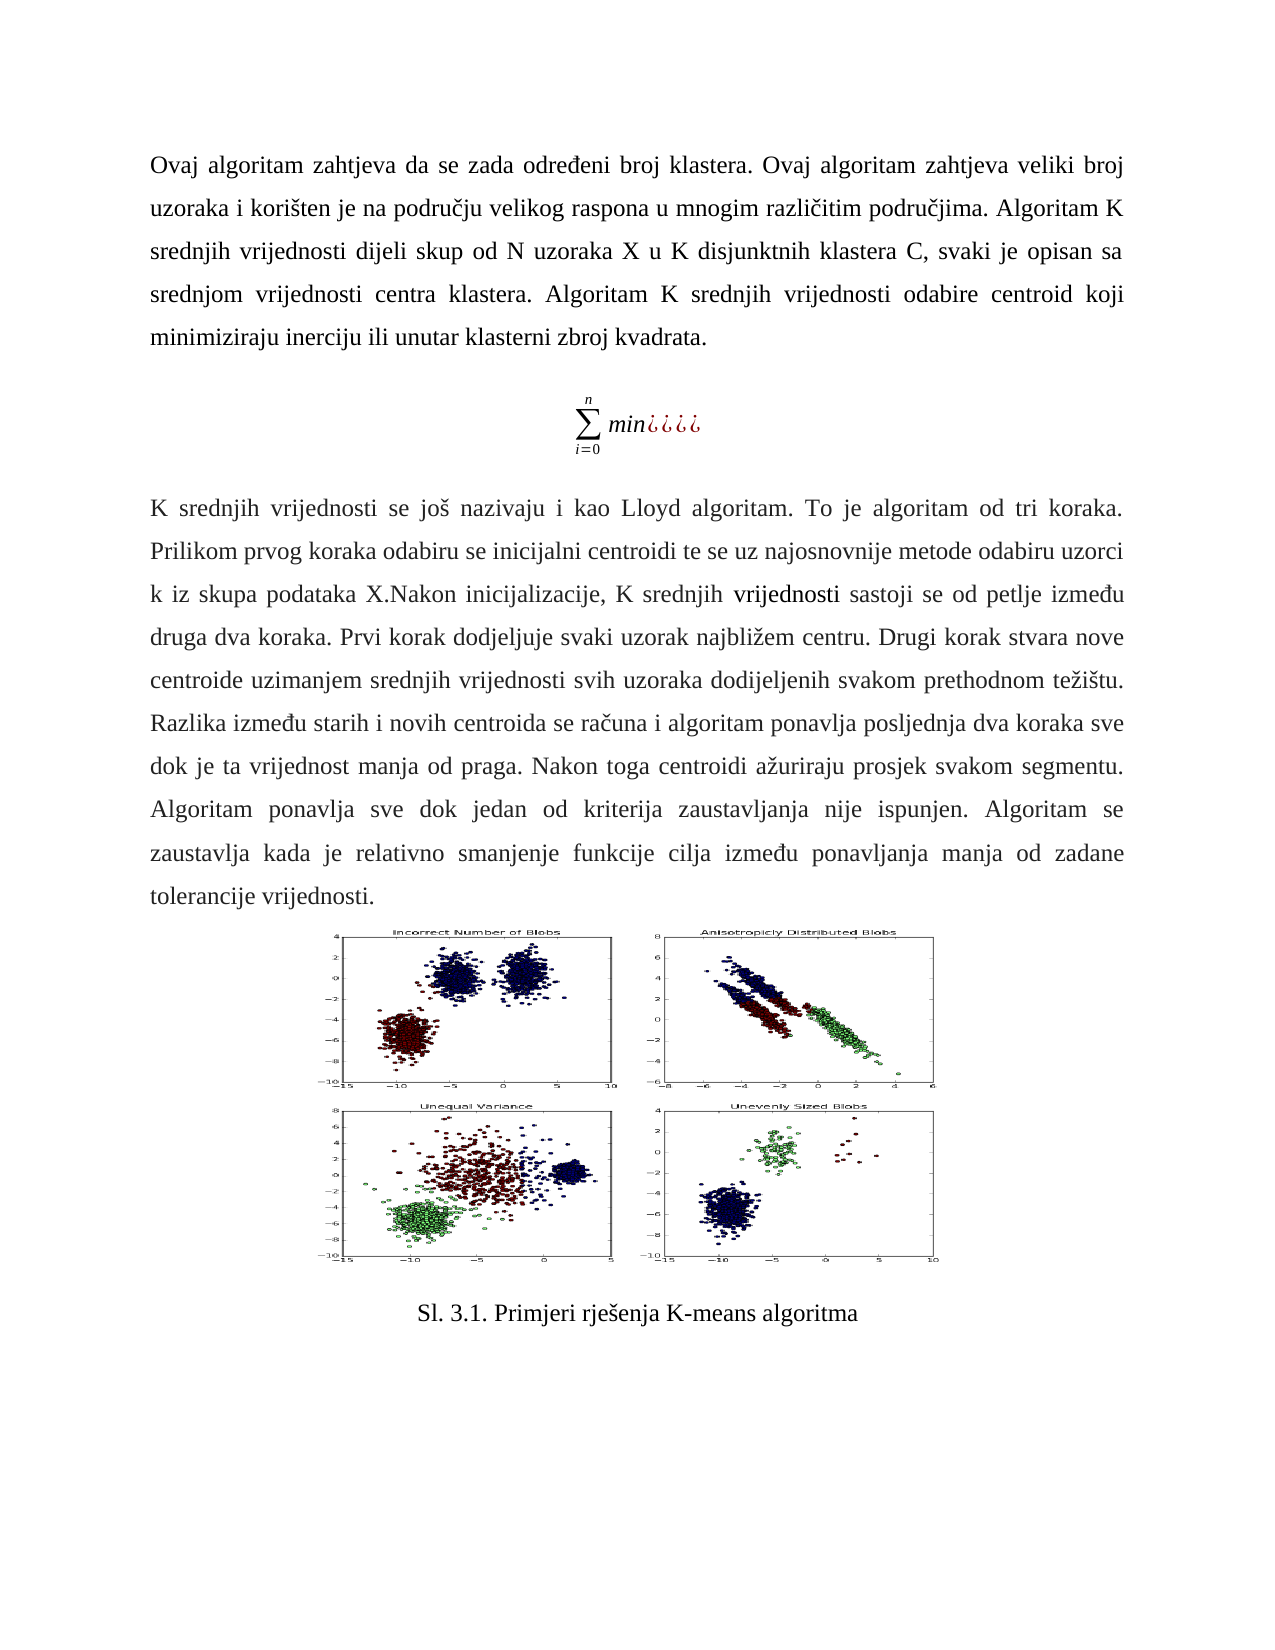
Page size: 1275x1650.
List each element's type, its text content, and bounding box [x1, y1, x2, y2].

picture [296, 923, 979, 1273]
text Sl. 3.1. Primjeri rješenja K-means algoritma [150, 1298, 1125, 1326]
text K srednjih vrijednosti se još nazivaju i kao Lloyd algoritam. To je algoritam od tri koraka. Prilikom prvog koraka odabiru se inicijalni centroidi te se uz najosnovnije metode odabiru uzorci k iz skupa podataka X.Nakon inicijalizacije, K srednjih vrijednosti sastoji se od petlje između druga dva koraka. Prvi korak dodjeljuje svaki uzorak najbližem centru. Drugi korak stvara nove centroide uzimanjem srednjih vrijednosti svih uzoraka dodijeljenih svakom prethodnom težištu. Razlika između starih i novih centroida se računa i algoritam ponavlja posljednja dva koraka sve dok je ta vrijednost manja od praga. Nakon toga centroidi ažuriraju prosjek svakom segmentu. Algoritam ponavlja sve dok jedan od kriterija zaustavljanja nije ispunjen. Algoritam se zaustavlja kada je relativno smanjenje funkcije cilja između ponavljanja manja od zadane tolerancije vrijednosti. [150, 493, 1125, 909]
